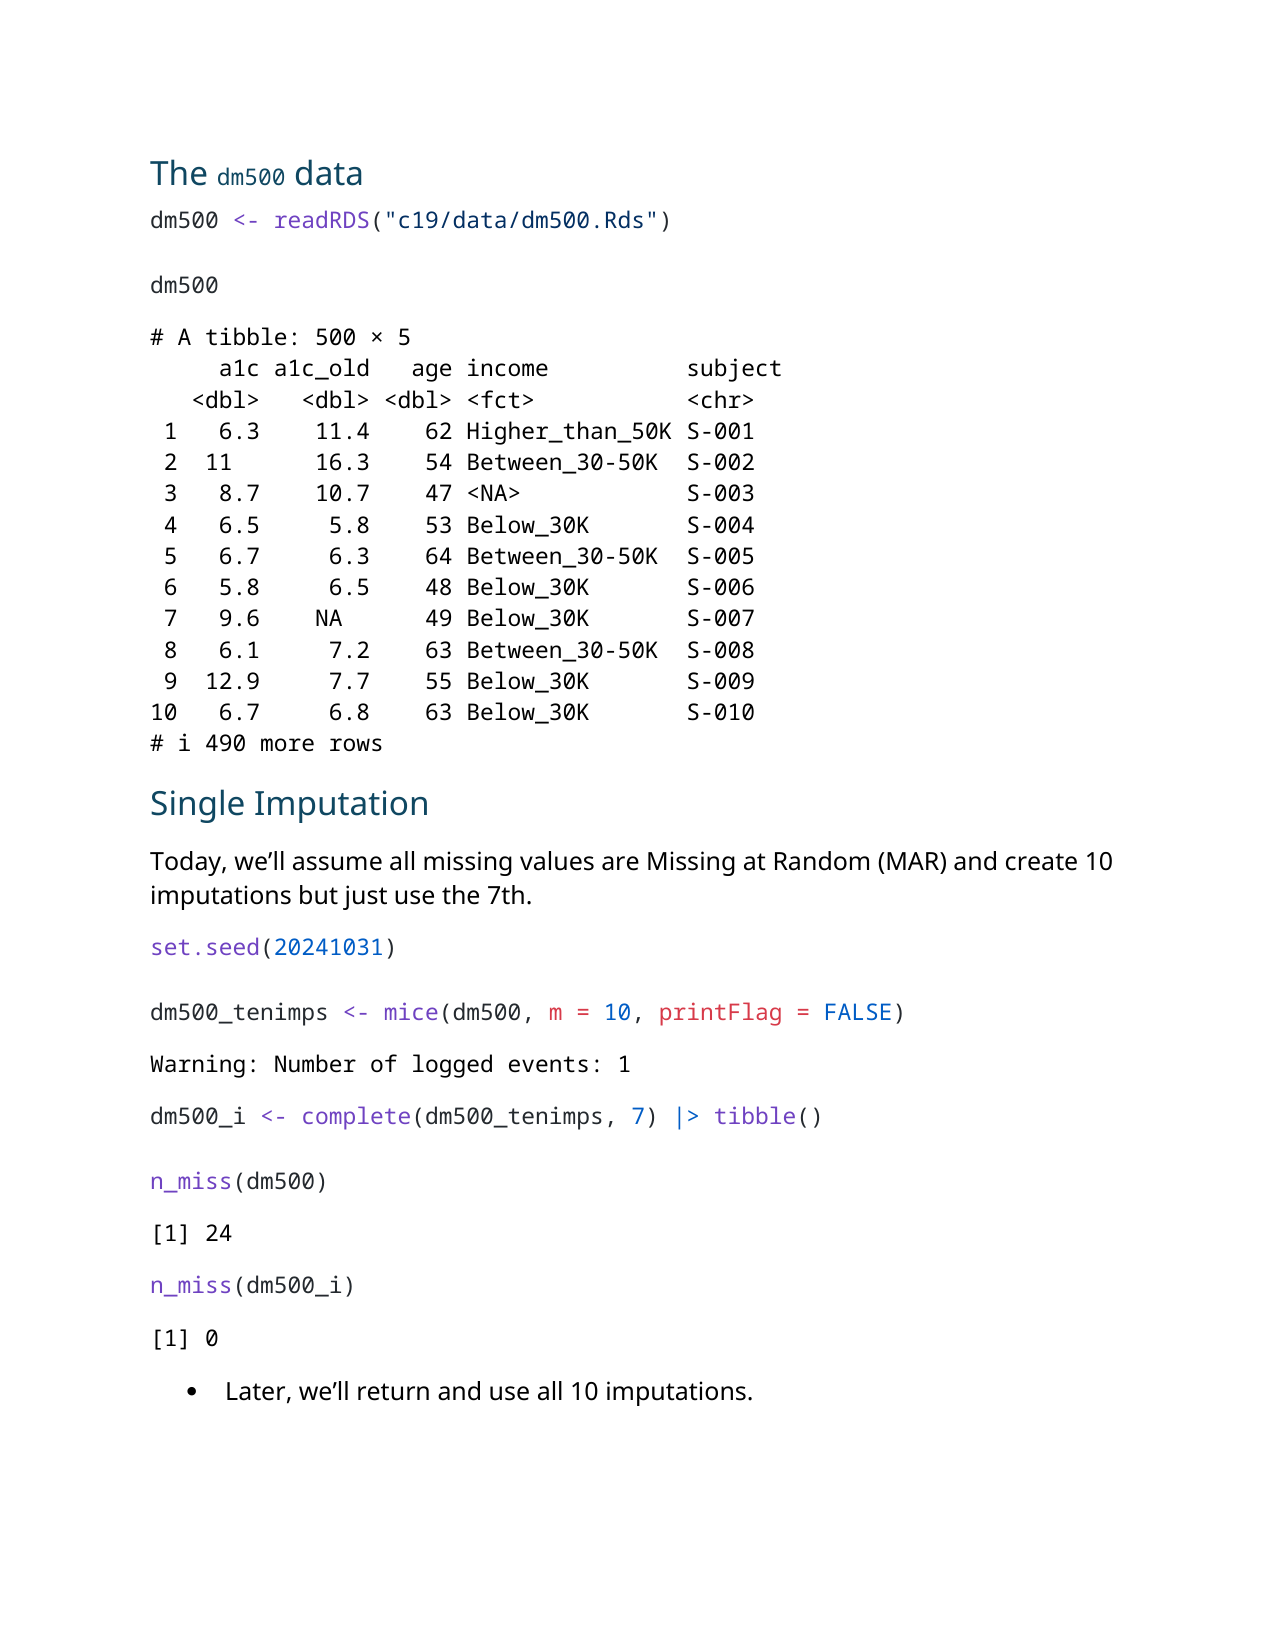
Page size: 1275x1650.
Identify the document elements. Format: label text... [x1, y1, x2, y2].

text Warning: Number of logged events: 1 [150, 1048, 1125, 1079]
subtitle Single Imputation [150, 779, 1125, 825]
text # A tibble: 500 × 5 a1c a1c_old age income subject <dbl> <dbl> <dbl> <fct> <chr> 1 6.3 11.4 62 Higher_than_50K S-001 2 11 16.3 54 Between_30-50K S-002 3 8.7 10.7 47 <NA> S-003 4 6.5 5.8 53 Below_30K S-004 5 6.7 6.3 64 Between_30-50K S-005 6 5.8 6.5 48 Below_30K S-006 7 9.6 NA 49 Below_30K S-007 8 6.1 7.2 63 Between_30-50K S-008 9 12.9 7.7 55 Below_30K S-009 10 6.7 6.8 63 Below_30K S-010 # ℹ 490 more rows [150, 321, 1125, 759]
subtitle The dm500 data [150, 150, 1125, 195]
text set.seed(20241031) dm500_tenimps <- mice(dm500, m = 10, printFlag = FALSE) [150, 931, 1125, 1027]
text [1] 24 [150, 1217, 1125, 1249]
text dm500 <- readRDS("c19/data/dm500.Rds") dm500 [150, 204, 1125, 300]
text [1] 0 [150, 1322, 1125, 1353]
list Later, we’ll return and use all 10 imputations. [187, 1374, 1125, 1408]
text n_miss(dm500_i) [150, 1269, 1125, 1301]
text Today, we’ll assume all missing values are Missing at Random (MAR) and create 10 imputations but just use the 7th. [150, 844, 1125, 912]
text dm500_i <- complete(dm500_tenimps, 7) |> tibble() n_miss(dm500) [150, 1100, 1125, 1197]
